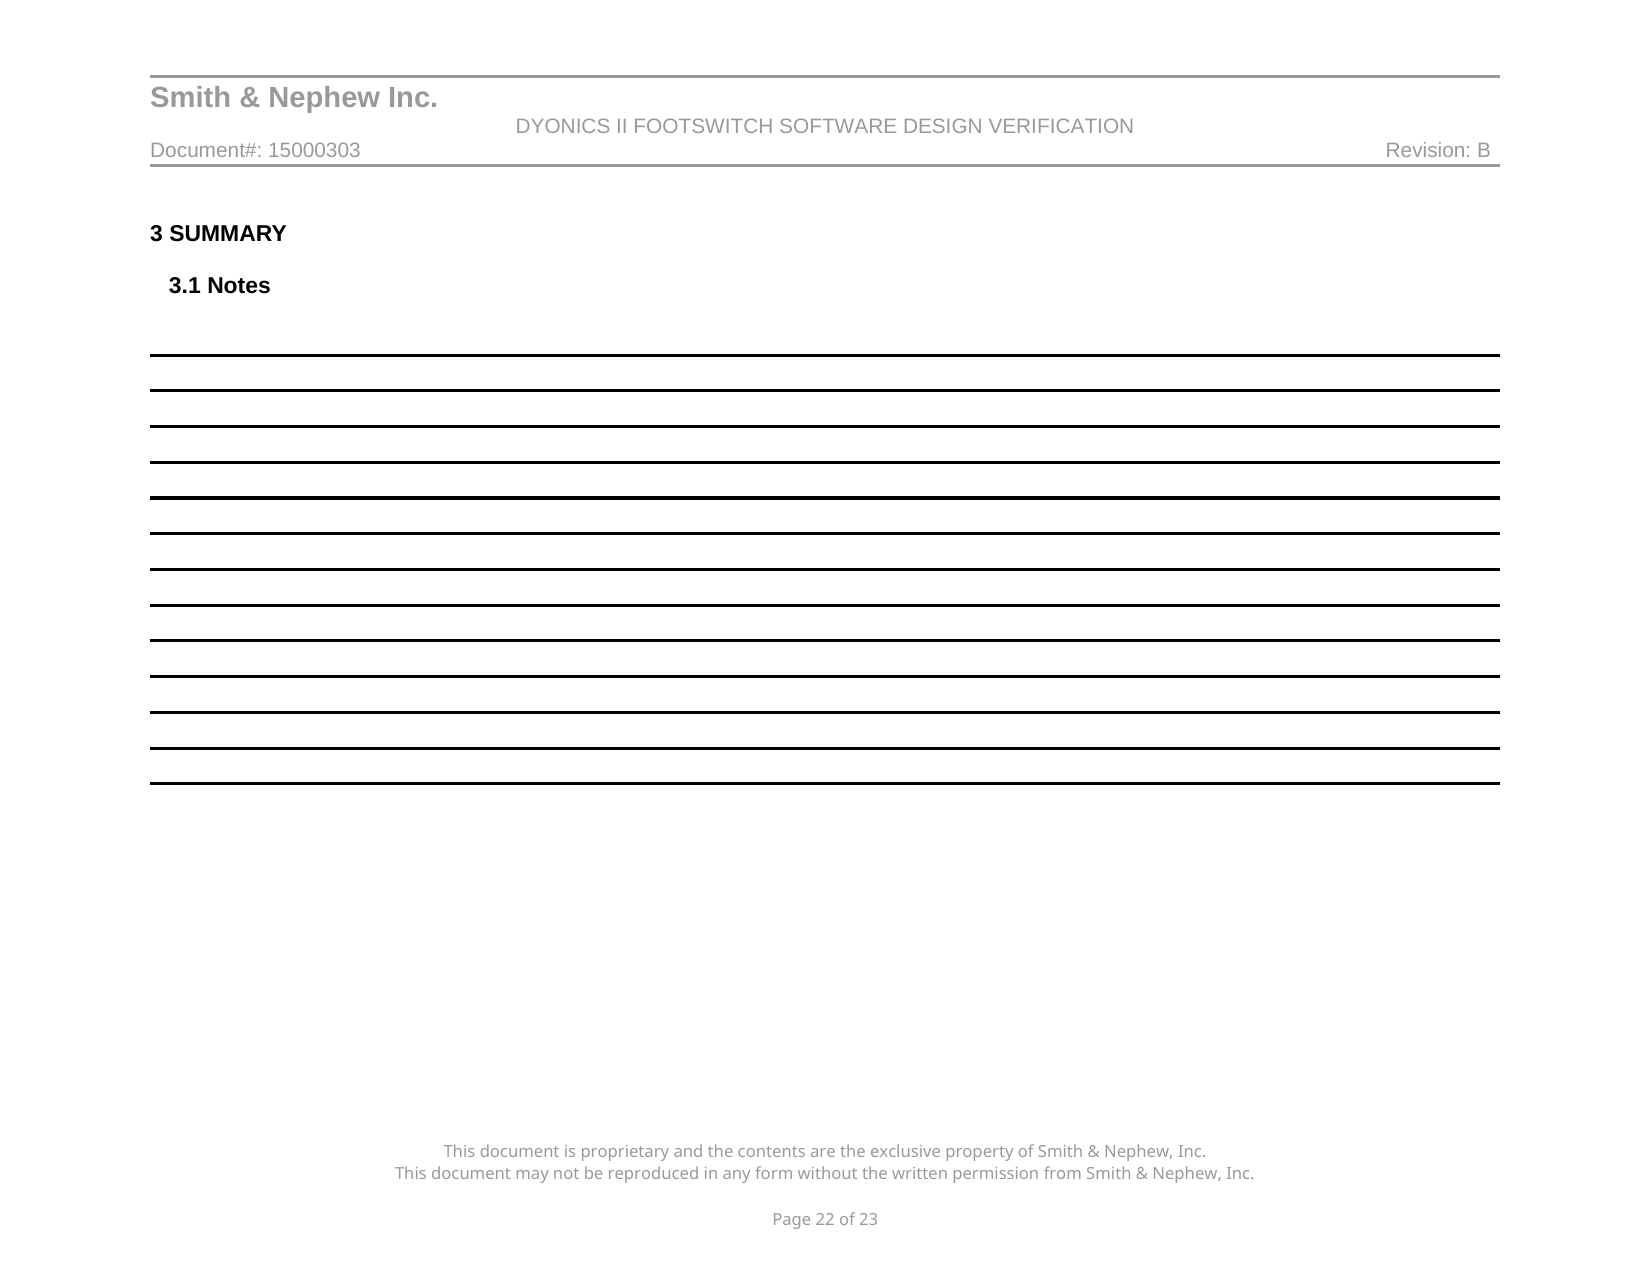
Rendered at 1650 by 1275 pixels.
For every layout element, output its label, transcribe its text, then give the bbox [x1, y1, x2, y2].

subtitle SUMMARY [150, 220, 1500, 247]
subtitle Notes [169, 272, 1500, 298]
